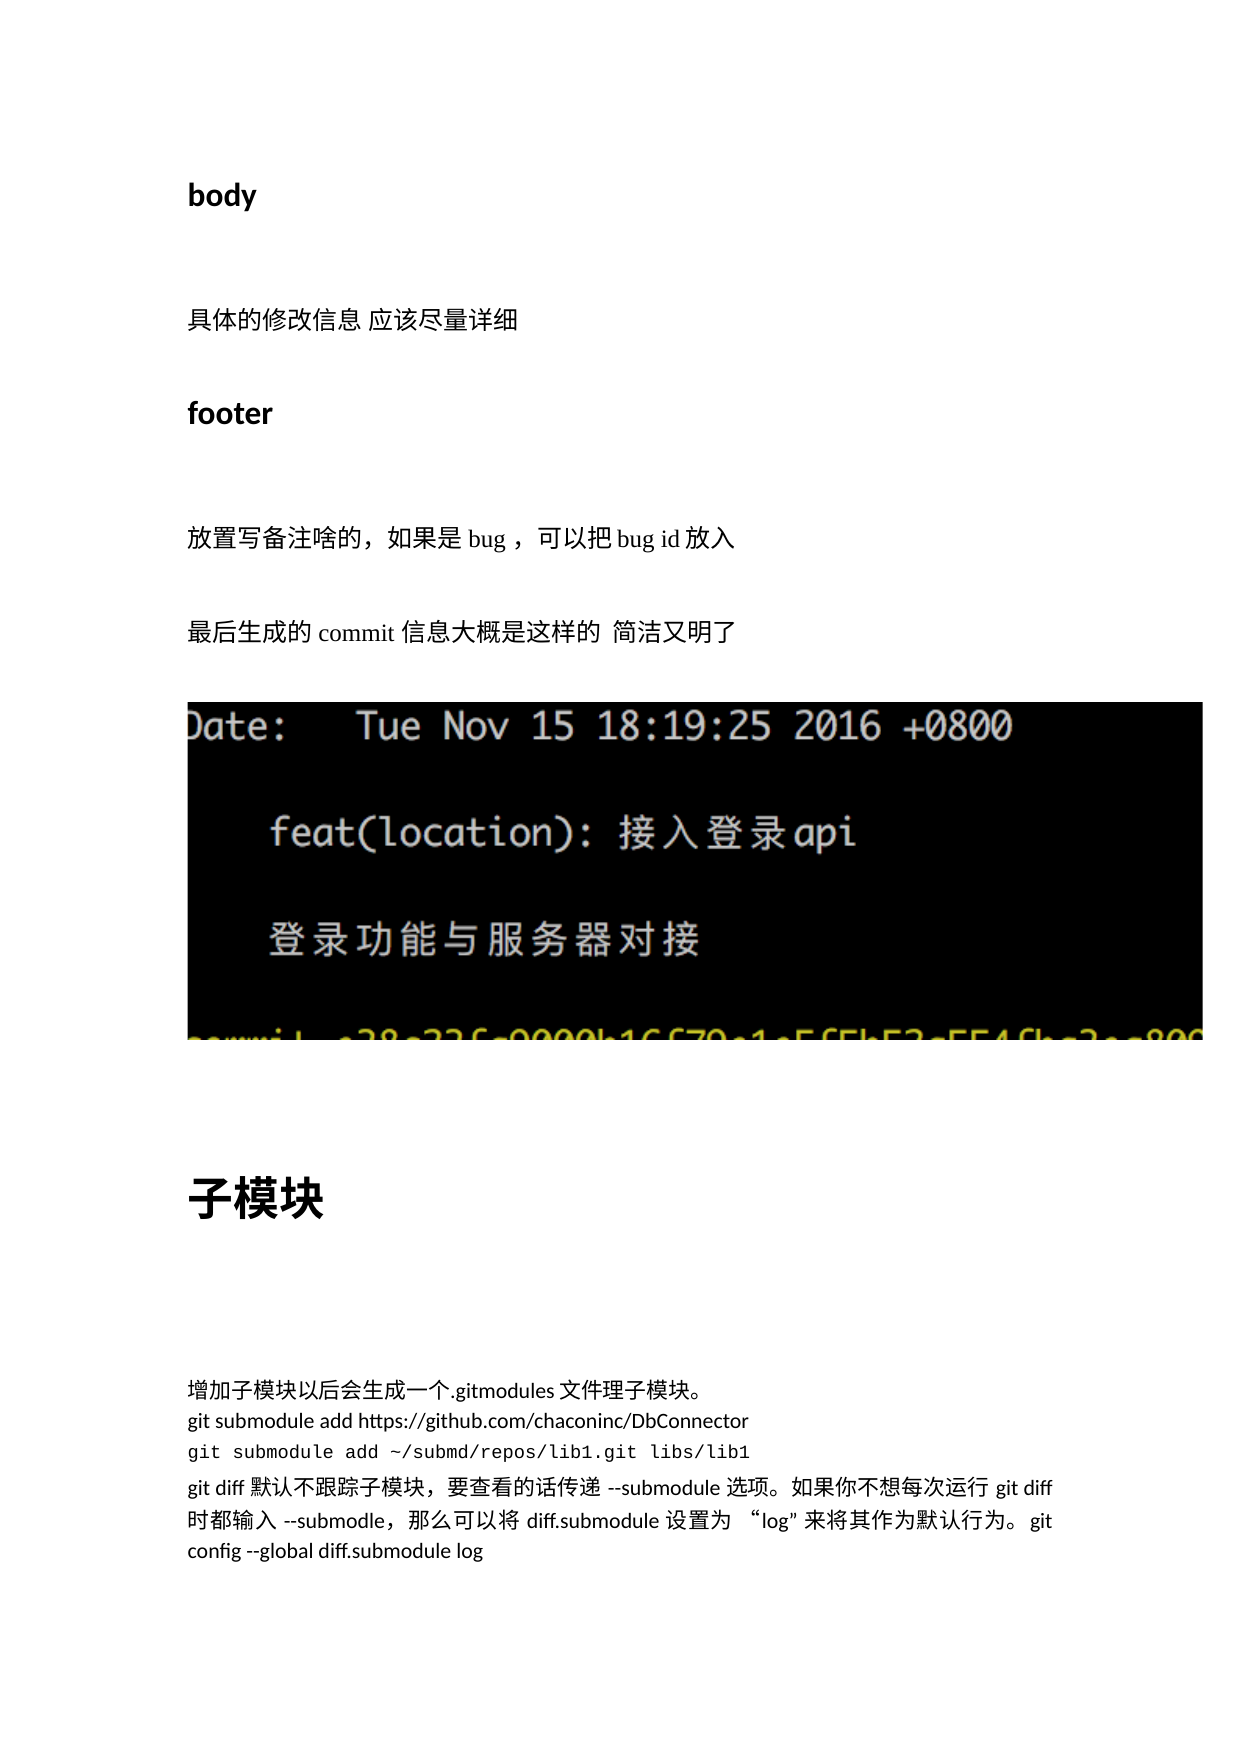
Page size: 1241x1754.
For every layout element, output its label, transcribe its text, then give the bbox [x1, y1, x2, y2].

text git submodule add https://github.com/chaconinc/DbConnector [187, 1405, 1053, 1437]
subtitle body [187, 162, 1053, 227]
text 增加子模块以后会生成一个.gitmodules文件理子模块。 [187, 1372, 1053, 1405]
text git diff 默认不跟踪子模块，要查看的话传递 --submodule 选项。如果你不想每次运行 git diff 时都输入 --submodle，那么可以将 diff.submodule 设置为 “log” 来将其作为默认行为。git config --global diff.submodule log [187, 1470, 1053, 1567]
subtitle footer [187, 380, 1053, 445]
text 最后生成的 commit 信息大概是这样的 简洁又明了 [187, 598, 1053, 663]
picture [187, 702, 1203, 1040]
text 放置写备注啥的，如果是 bug ，可以把bug id放入 [187, 504, 1053, 569]
text 具体的修改信息 应该尽量详细 [187, 286, 1053, 351]
subtitle 子模块 [187, 1147, 1053, 1244]
text git submodule add ~/submd/repos/lib1.git libs/lib1 [187, 1437, 1053, 1470]
